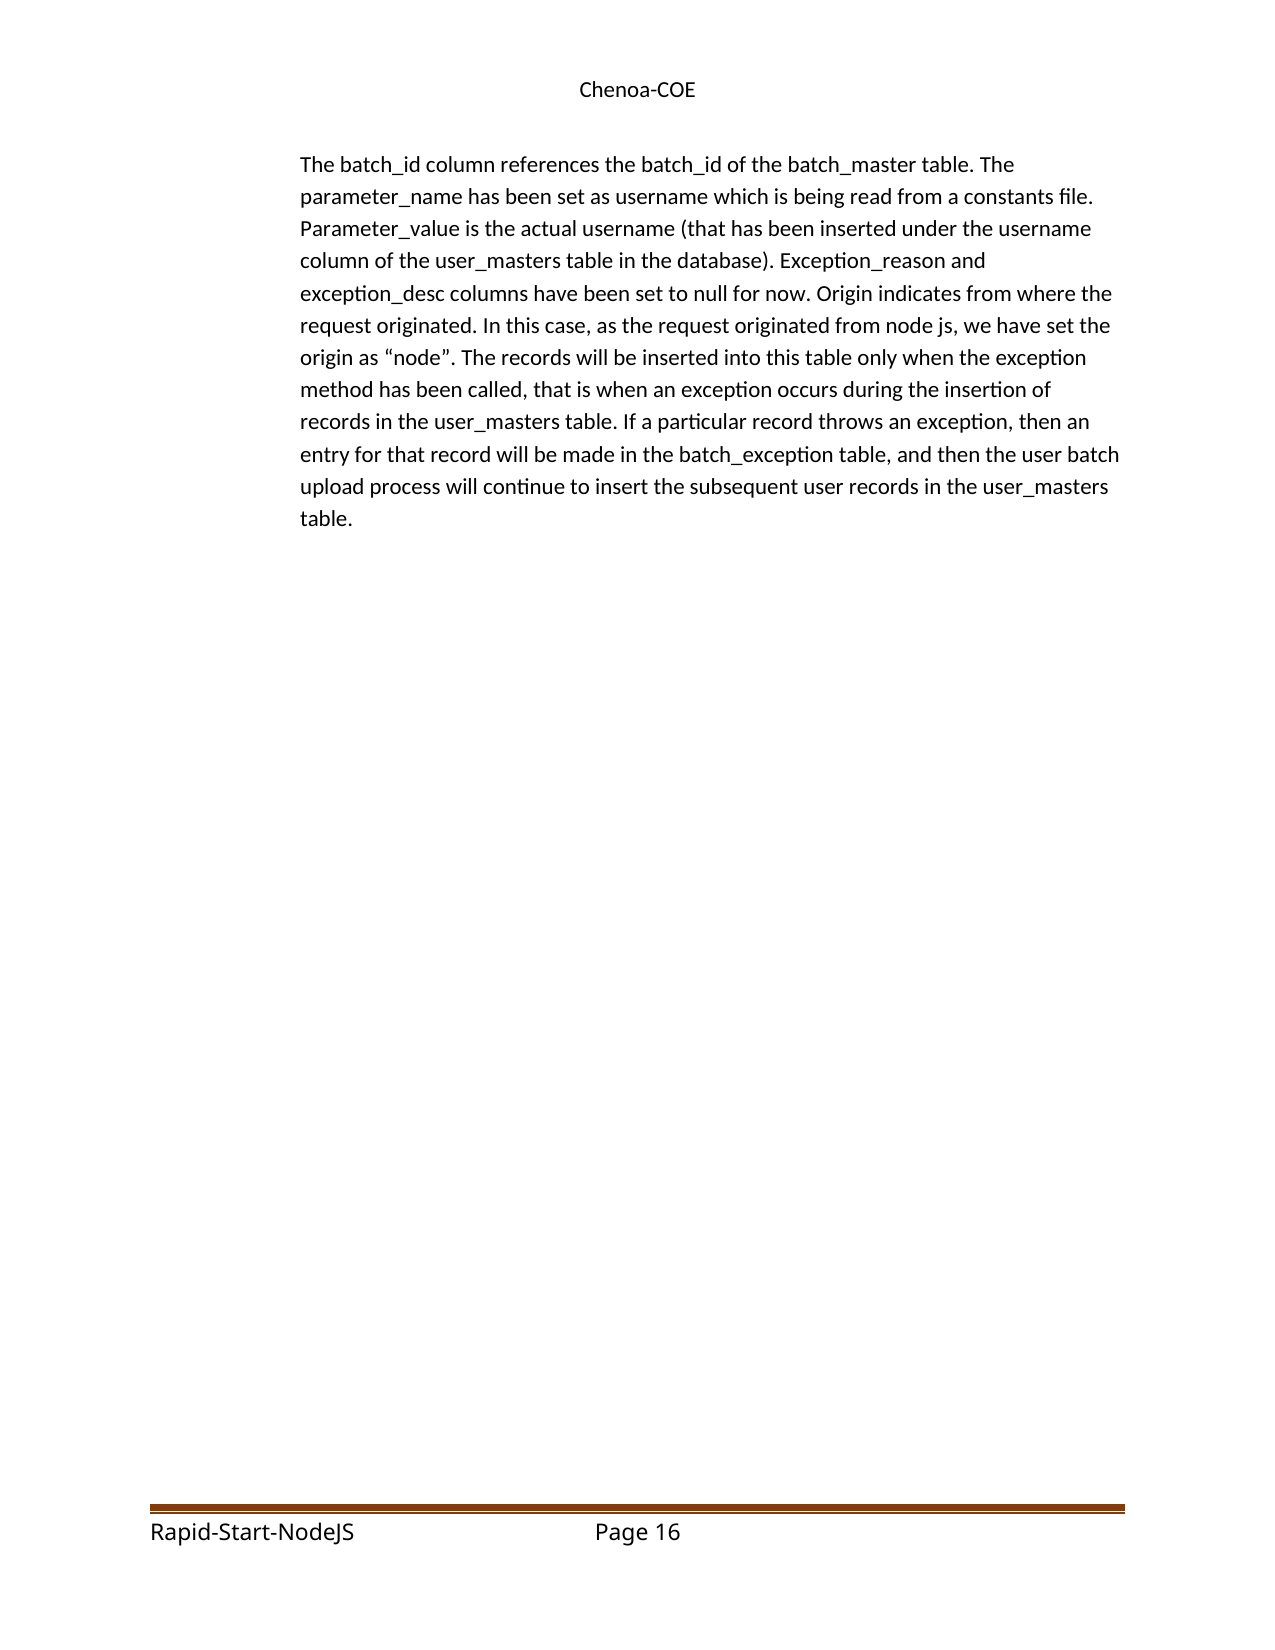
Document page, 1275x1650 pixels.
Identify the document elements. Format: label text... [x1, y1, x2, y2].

text The batch_id column references the batch_id of the batch_master table. The parameter_name has been set as username which is being read from a constants file. Parameter_value is the actual username (that has been inserted under the username column of the user_masters table in the database). Exception_reason and exception_desc columns have been set to null for now. Origin indicates from where the request originated. In this case, as the request originated from node js, we have set the origin as “node”. The records will be inserted into this table only when the exception method has been called, that is when an exception occurs during the insertion of records in the user_masters table. If a particular record throws an exception, then an entry for that record will be made in the batch_exception table, and then the user batch upload process will continue to insert the subsequent user records in the user_masters table. [300, 150, 1125, 532]
